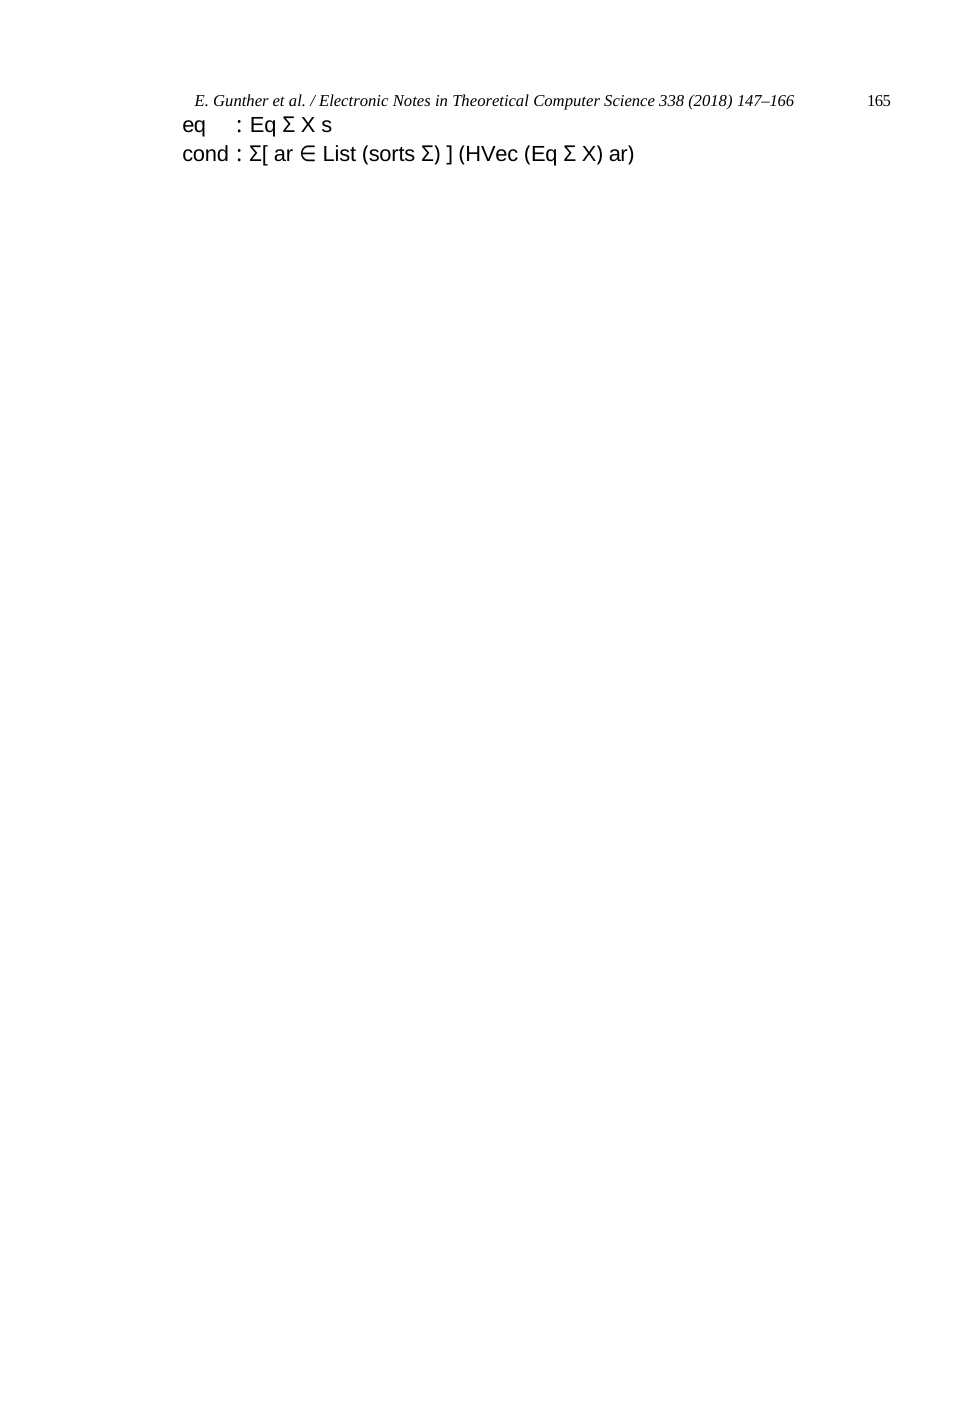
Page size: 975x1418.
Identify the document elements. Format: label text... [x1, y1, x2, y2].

text cond : Σ[ ar ∈ List (sorts Σ) ] (HVec (Eq Σ X) ar) [182, 138, 917, 167]
text eq : Eq Σ X s [182, 110, 917, 138]
